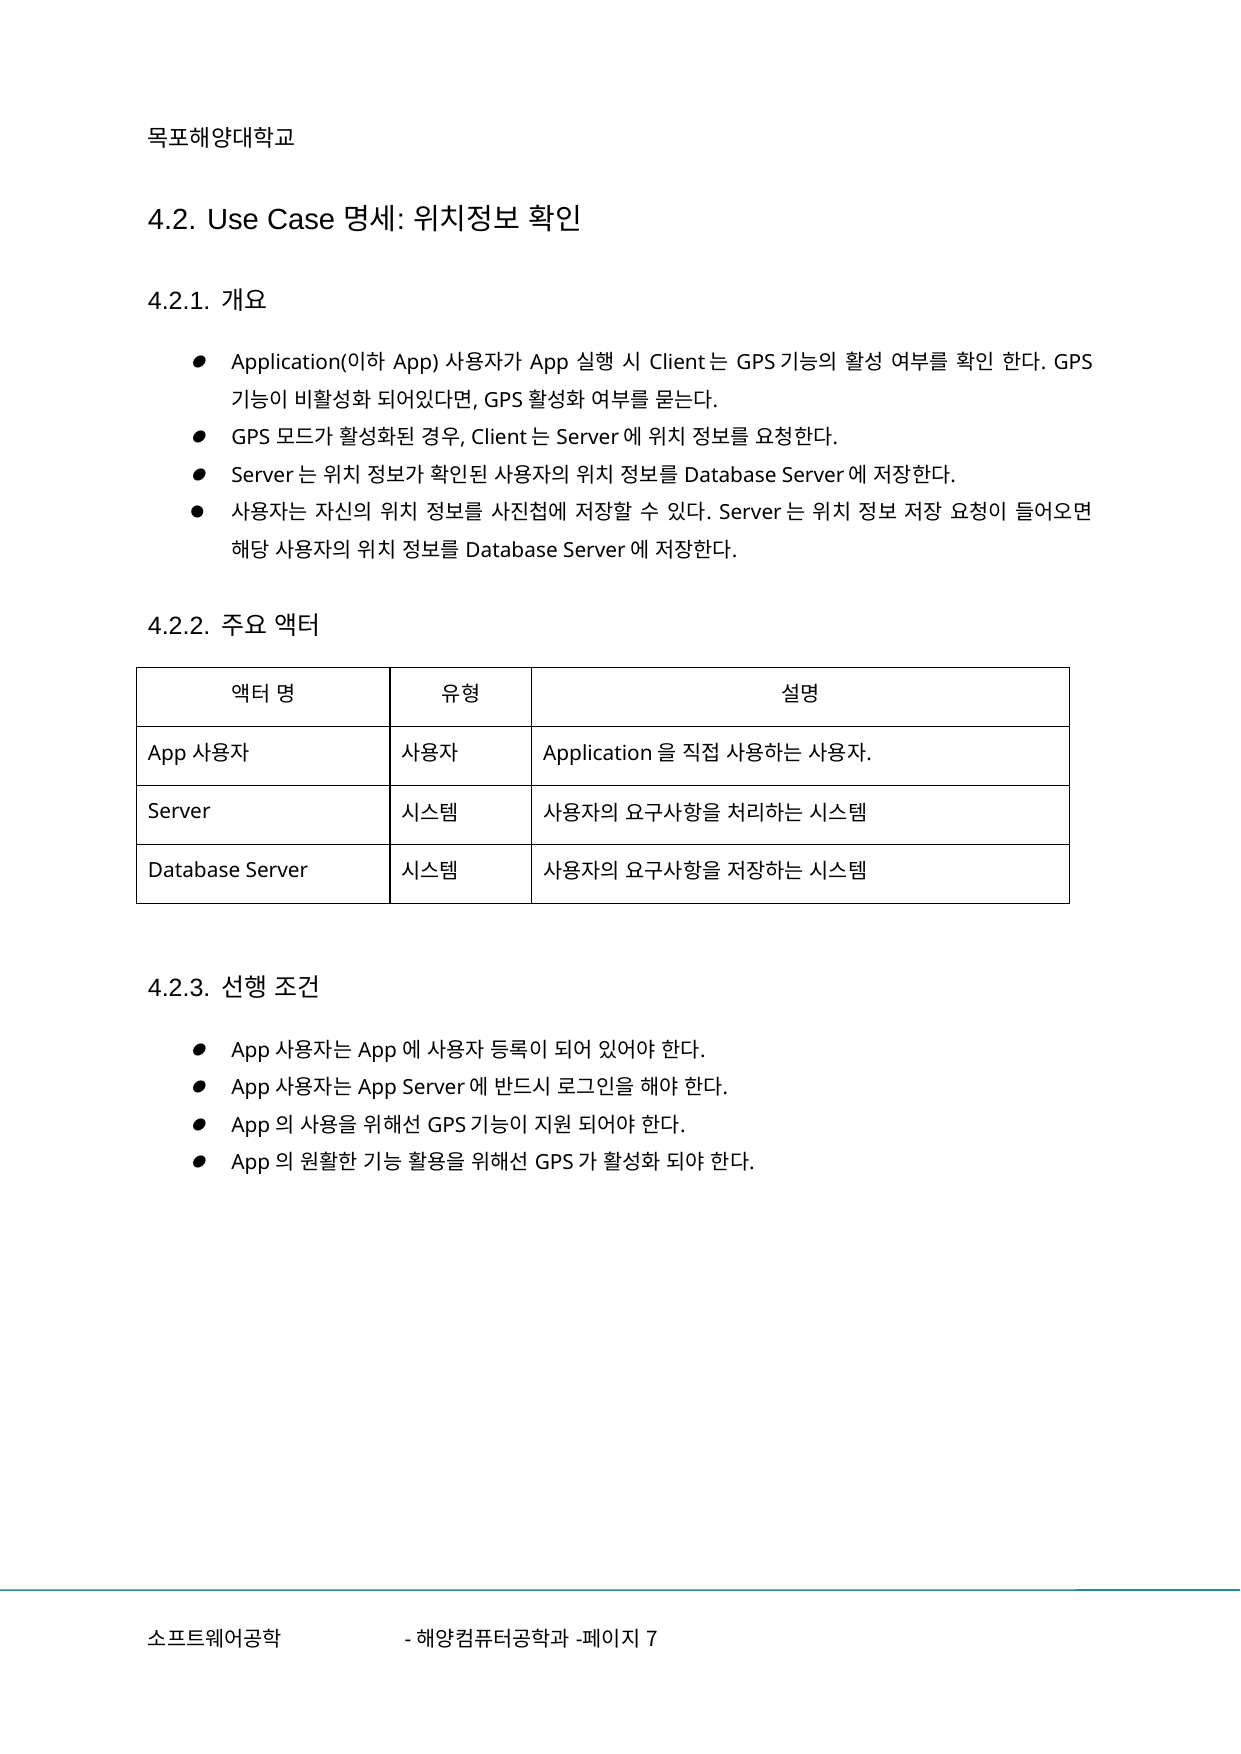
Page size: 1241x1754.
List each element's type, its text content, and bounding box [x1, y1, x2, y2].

subtitle Use Case 명세: 위치정보 확인 [148, 179, 1092, 254]
subtitle 선행 조건 [148, 967, 1092, 1004]
table_cell Server [137, 786, 389, 844]
subtitle 주요 액터 [148, 604, 1092, 642]
subtitle 개요 [148, 279, 1092, 317]
list App 사용자는 App 에 사용자 등록이 되어 있어야 한다. [189, 1029, 1092, 1067]
table_cell 사용자의 요구사항을 저장하는 시스템 [532, 845, 1069, 903]
table_cell 시스템 [391, 845, 531, 903]
list App 의 원활한 기능 활용을 위해선 GPS가 활성화 되야 한다. [189, 1142, 1092, 1179]
list Server는 위치 정보가 확인된 사용자의 위치 정보를 Database Server에 저장한다. [189, 454, 1092, 492]
table_cell App 사용자 [137, 727, 389, 785]
table_header 설명 [532, 668, 1069, 726]
table_cell 사용자 [391, 727, 531, 785]
list GPS 모드가 활성화된 경우, Client는 Server에 위치 정보를 요청한다. [189, 417, 1092, 454]
table_cell 사용자의 요구사항을 처리하는 시스템 [532, 786, 1069, 844]
table_cell Database Server [137, 845, 389, 903]
table_cell 시스템 [391, 786, 531, 844]
list Application(이하 App) 사용자가 App 실행 시 Client는 GPS기능의 활성 여부를 확인 한다. GPS 기능이 비활성화 되어있다면, GPS 활성화 여부를 묻는다. [189, 342, 1092, 417]
list App 사용자는 App Server에 반드시 로그인을 해야 한다. [189, 1067, 1092, 1104]
table_cell Application을 직접 사용하는 사용자. [532, 727, 1069, 785]
list App 의 사용을 위해선 GPS기능이 지원 되어야 한다. [189, 1104, 1092, 1142]
table_header 액터 명 [137, 668, 389, 726]
table_header 유형 [391, 668, 531, 726]
list 사용자는 자신의 위치 정보를 사진첩에 저장할 수 있다. Server는 위치 정보 저장 요청이 들어오면 해당 사용자의 위치 정보를 Database Server에 저장한다. [189, 492, 1092, 567]
